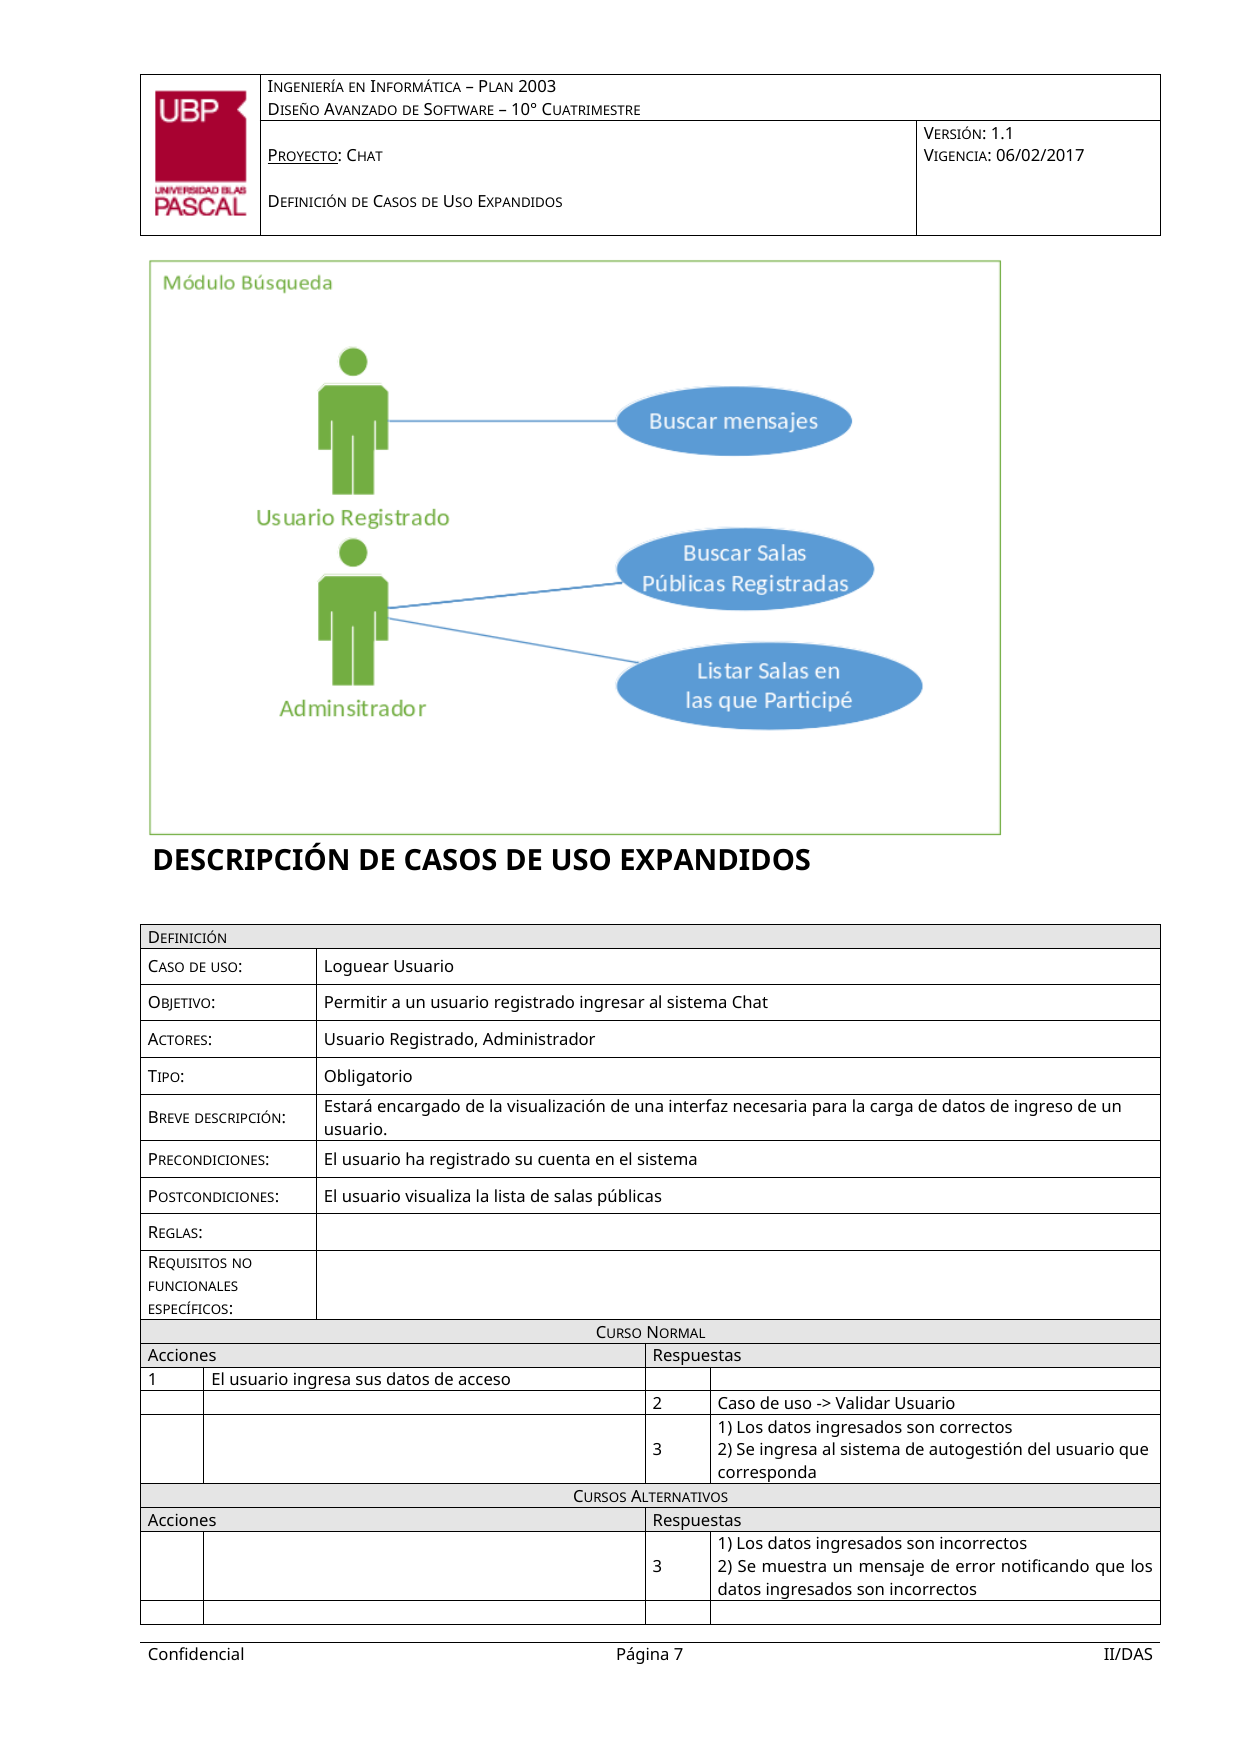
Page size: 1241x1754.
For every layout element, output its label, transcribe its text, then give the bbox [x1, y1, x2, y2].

table_cell [204, 1391, 645, 1414]
table_cell [646, 1368, 710, 1390]
table_cell Acciones [141, 1508, 645, 1531]
table_cell Precondiciones: [141, 1141, 316, 1177]
table_cell 2 [646, 1391, 710, 1414]
table_cell Breve descripción: [141, 1095, 316, 1140]
table_cell El usuario visualiza la lista de salas públicas [317, 1178, 1160, 1213]
table_cell Requisitos no funcionales específicos: [141, 1251, 316, 1319]
table_cell Objetivo: [141, 985, 316, 1020]
table_cell Estará encargado de la visualización de una interfaz necesaria para la carga de datos de ingreso de un usuario. [317, 1095, 1160, 1140]
table_cell Cursos Alternativos [141, 1484, 1160, 1507]
table_cell [711, 1368, 1160, 1390]
table_cell [141, 1532, 203, 1600]
table_cell Caso de uso -> Validar Usuario [711, 1391, 1160, 1414]
table_cell Usuario Registrado, Administrador [317, 1021, 1160, 1057]
table_cell [204, 1532, 645, 1600]
table_cell Caso de uso: [141, 949, 316, 983]
table_cell 1) Los datos ingresados son incorrectos 2) Se muestra un mensaje de error notificando que los datos ingresados son incorrectos [711, 1532, 1160, 1600]
table_cell Curso Normal [141, 1320, 1160, 1343]
table_cell [141, 1391, 203, 1414]
table_header Definición [141, 925, 1160, 948]
table_cell Postcondiciones: [141, 1178, 316, 1213]
table_cell El usuario ingresa sus datos de acceso [204, 1368, 645, 1390]
table_cell [317, 1251, 1160, 1319]
picture [154, 90, 247, 219]
table_cell [141, 1415, 203, 1483]
table_cell Respuestas [646, 1508, 1160, 1531]
table_cell [646, 1601, 710, 1624]
table_cell [204, 1601, 645, 1624]
table_cell [141, 1601, 203, 1624]
table_cell [711, 1601, 1160, 1624]
table_cell 3 [646, 1532, 710, 1600]
text DESCRIPCIÓN DE CASOS DE USO EXPANDIDOS [148, 839, 1152, 879]
table_cell [317, 1214, 1160, 1250]
table_cell Acciones [141, 1344, 645, 1367]
table_cell Loguear Usuario [317, 949, 1160, 983]
table_cell [204, 1415, 645, 1483]
table_cell 1 [141, 1368, 203, 1390]
table_cell 3 [646, 1415, 710, 1483]
table_cell Tipo: [141, 1058, 316, 1093]
table_cell Respuestas [646, 1344, 1160, 1367]
table_cell Reglas: [141, 1214, 316, 1250]
table_cell 1) Los datos ingresados son correctos 2) Se ingresa al sistema de autogestión del usuario que corresponda [711, 1415, 1160, 1483]
table_cell Obligatorio [317, 1058, 1160, 1093]
table_cell Permitir a un usuario registrado ingresar al sistema Chat [317, 985, 1160, 1020]
table_cell El usuario ha registrado su cuenta en el sistema [317, 1141, 1160, 1177]
table_cell Actores: [141, 1021, 316, 1057]
